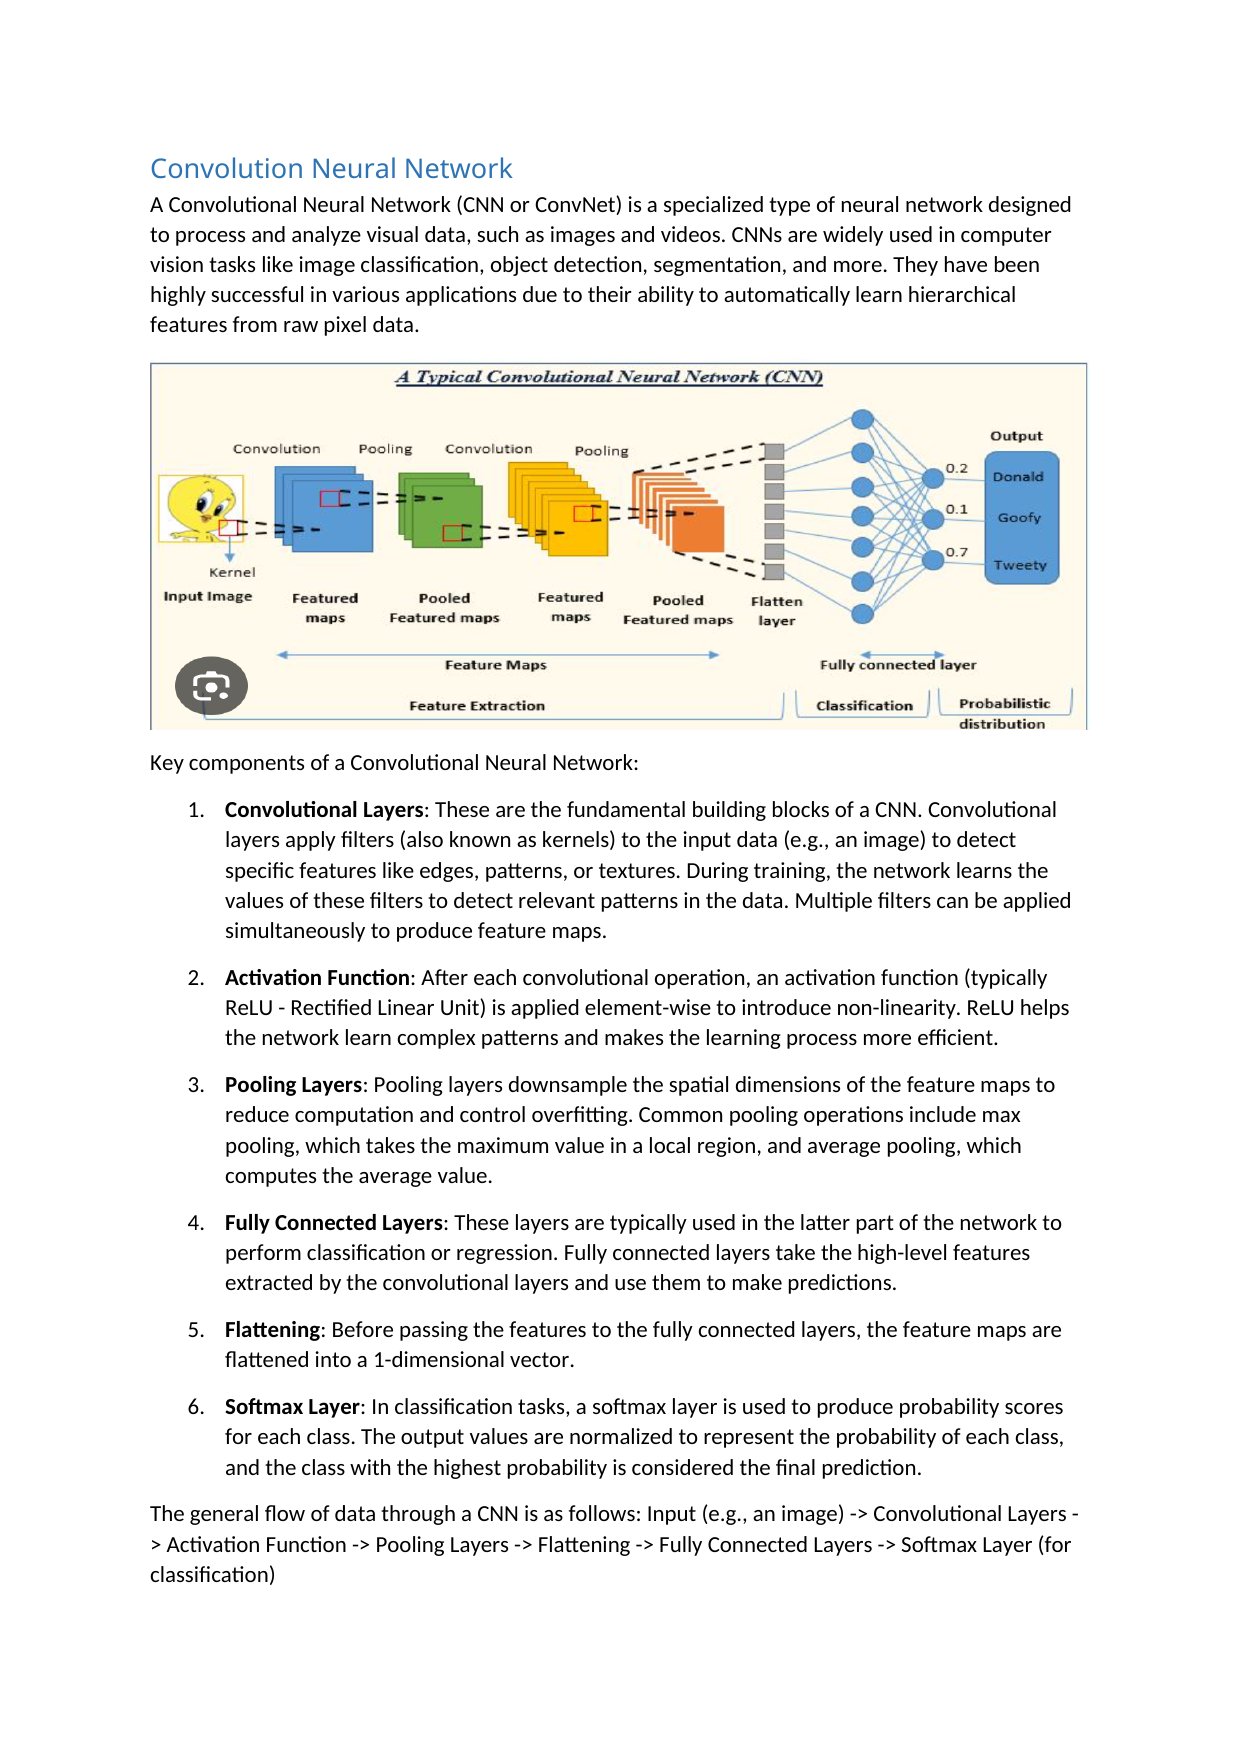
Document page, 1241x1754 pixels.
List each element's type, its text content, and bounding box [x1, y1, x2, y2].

list Flattening: Before passing the features to the fully connected layers, the feature maps are flattened into a 1-dimensional vector. [187, 1315, 1090, 1373]
list Convolutional Layers: These are the fundamental building blocks of a CNN. Convolutional layers apply filters (also known as kernels) to the input data (e.g., an image) to detect specific features like edges, patterns, or textures. During training, the network learns the values of these filters to detect relevant patterns in the data. Multiple filters can be applied simultaneously to produce feature maps. [187, 795, 1090, 944]
list Softmax Layer: In classification tasks, a softmax layer is used to produce probability scores for each class. The output values are normalized to represent the probability of each class, and the class with the highest probability is considered the final prediction. [187, 1392, 1090, 1481]
subtitle Convolution Neural Network [150, 150, 1090, 187]
picture [150, 357, 1091, 730]
text A Convolutional Neural Network (CNN or ConvNet) is a specialized type of neural network designed to process and analyze visual data, such as images and videos. CNNs are widely used in computer vision tasks like image classification, object detection, segmentation, and more. They have been highly successful in various applications due to their ability to automatically learn hierarchical features from raw pixel data. [150, 190, 1090, 339]
text Key components of a Convolutional Neural Network: [150, 748, 1090, 776]
list Activation Function: After each convolutional operation, an activation function (typically ReLU - Rectified Linear Unit) is applied element-wise to introduce non-linearity. ReLU helps the network learn complex patterns and makes the learning process more efficient. [187, 963, 1090, 1051]
list Pooling Layers: Pooling layers downsample the spatial dimensions of the feature maps to reduce computation and control overfitting. Common pooling operations include max pooling, which takes the maximum value in a local region, and average pooling, which computes the average value. [187, 1070, 1090, 1189]
text The general flow of data through a CNN is as follows: Input (e.g., an image) -> Convolutional Layers -> Activation Function -> Pooling Layers -> Flattening -> Fully Connected Layers -> Softmax Layer (for classification) [150, 1499, 1090, 1588]
list Fully Connected Layers: These layers are typically used in the latter part of the network to perform classification or regression. Fully connected layers take the high-level features extracted by the convolutional layers and use them to make predictions. [187, 1208, 1090, 1296]
